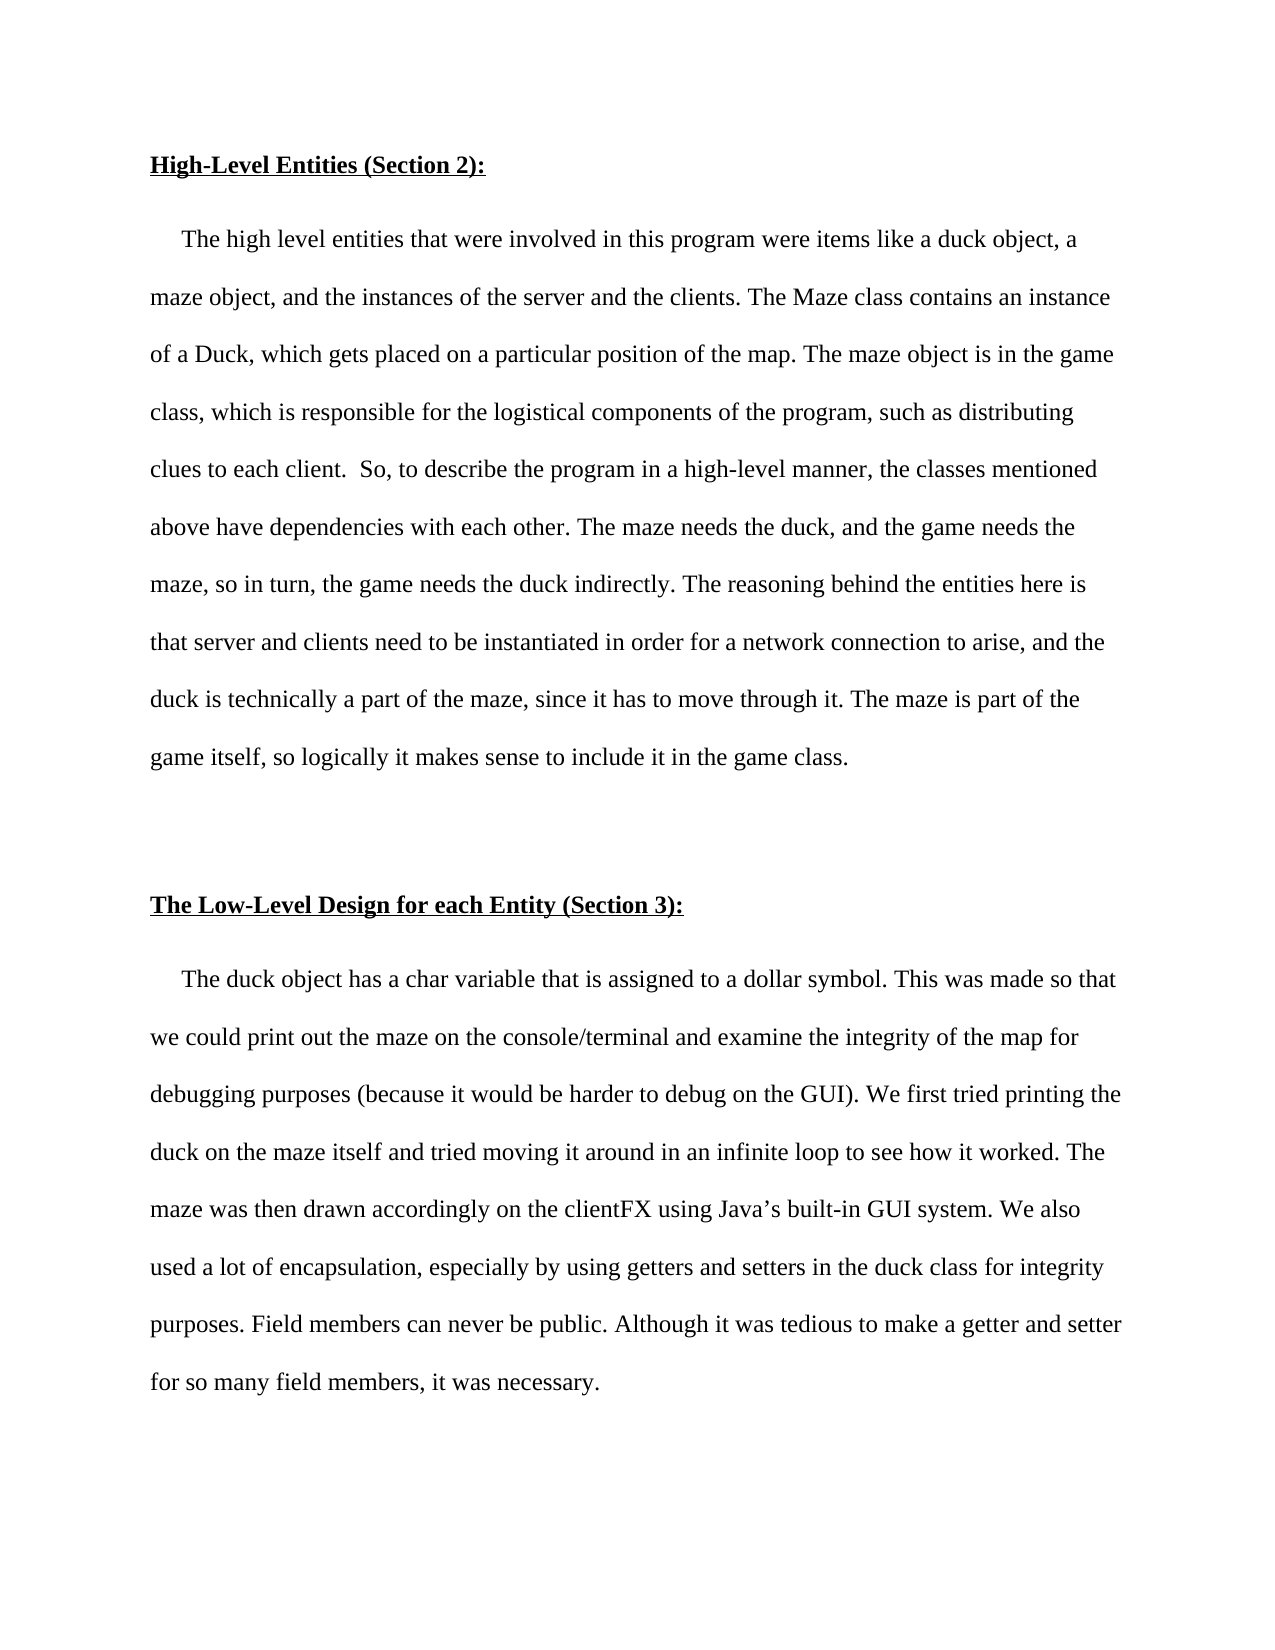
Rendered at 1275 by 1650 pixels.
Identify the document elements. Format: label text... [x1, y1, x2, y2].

text High-Level Entities (Section 2): [150, 150, 1125, 179]
text The duck object has a char variable that is assigned to a dollar symbol. This was made so that we could print out the maze on the console/terminal and examine the integrity of the map for debugging purposes (because it would be harder to debug on the GUI). We first tried printing the duck on the maze itself and tried moving it around in an infinite loop to see how it worked. The maze was then drawn accordingly on the clientFX using Java’s built-in GUI system. We also used a lot of encapsulation, especially by using getters and setters in the duck class for integrity purposes. Field members can never be public. Although it was tedious to make a getter and setter for so many field members, it was necessary. [150, 964, 1125, 1395]
text The Low-Level Design for each Entity (Section 3): [150, 890, 1125, 919]
text The high level entities that were involved in this program were items like a duck object, a maze object, and the instances of the server and the clients. The Maze class contains an instance of a Duck, which gets placed on a particular position of the map. The maze object is in the game class, which is responsible for the logistical components of the program, such as distributing clues to each client. So, to describe the program in a high-level manner, the classes mentioned above have dependencies with each other. The maze needs the duck, and the game needs the maze, so in turn, the game needs the duck indirectly. The reasoning behind the entities here is that server and clients need to be instantiated in order for a network connection to arise, and the duck is technically a part of the maze, since it has to move through it. The maze is part of the game itself, so logically it makes sense to include it in the game class. [150, 224, 1125, 770]
